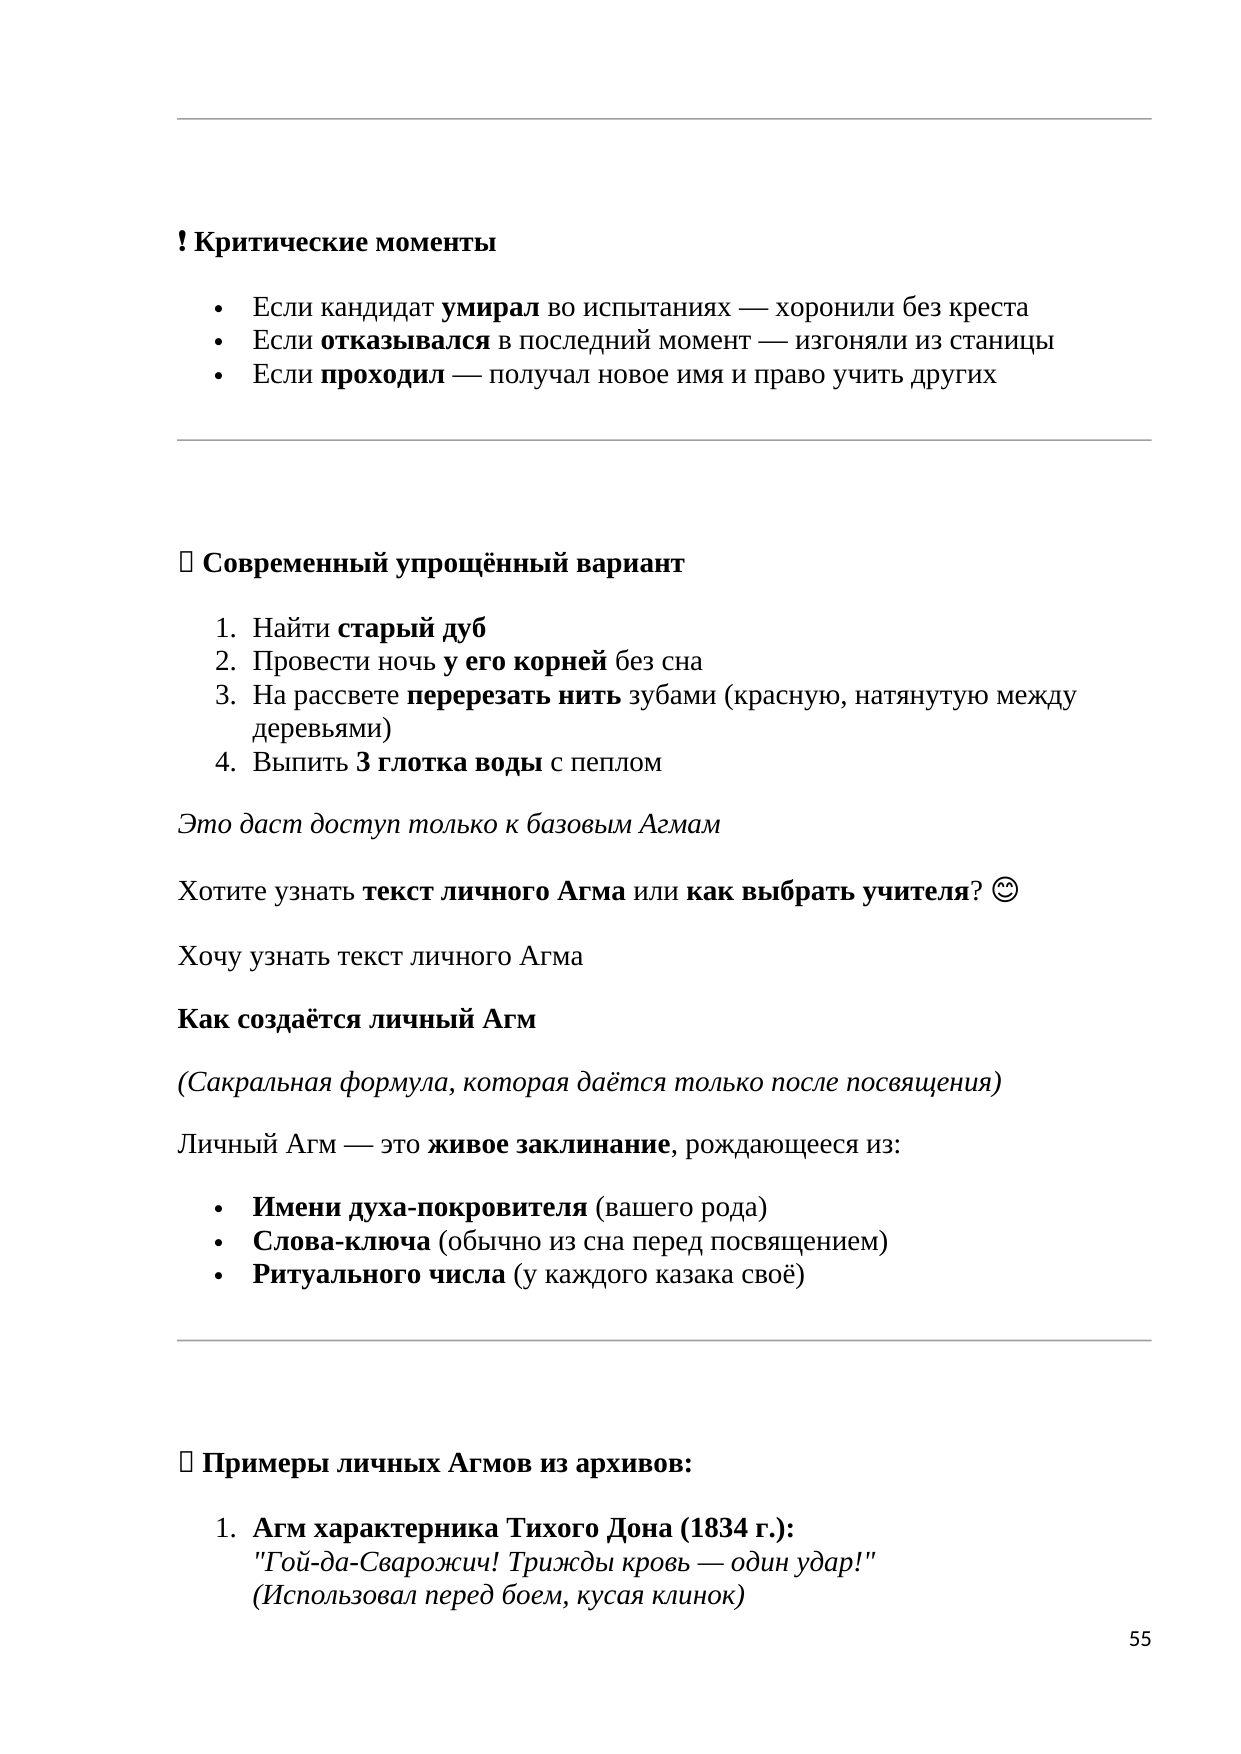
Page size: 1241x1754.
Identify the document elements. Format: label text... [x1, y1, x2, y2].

text Как создаётся личный Агм [177, 1001, 1152, 1034]
list Выпить 3 глотка воды с пеплом [215, 744, 1152, 777]
list Если отказывался в последний момент — изгоняли из станицы [215, 322, 1152, 356]
text (Сакральная формула, которая даётся только после посвящения) [177, 1064, 1152, 1097]
list Агм характерника Тихого Дона (1834 г.): "Гой-да-Сварожич! Трижды кровь — один удар!" (Использовал перед боем, кусая клинок) [215, 1510, 1152, 1611]
list Слова-ключа (обычно из сна перед посвящением) [215, 1223, 1152, 1256]
text ❗ Критические моменты [177, 220, 1152, 259]
list Если кандидат умирал во испытаниях — хоронили без креста [215, 289, 1152, 322]
text 🔹 Примеры личных Агмов из архивов: [177, 1441, 1152, 1481]
list Имени духа-покровителя (вашего рода) [215, 1189, 1152, 1223]
list Найти старый дуб [215, 610, 1152, 643]
text Это даст доступ только к базовым Агмам [177, 807, 1152, 840]
list Если проходил — получал новое имя и право учить других [215, 356, 1152, 389]
text Хочу узнать текст личного Агма [177, 938, 1152, 972]
text 🌿 Современный упрощённый вариант [177, 541, 1152, 581]
text Хотите узнать текст личного Агма или как выбрать учителя? 😊 [177, 869, 1152, 909]
list На рассвете перерезать нить зубами (красную, натянутую между деревьями) [215, 677, 1152, 744]
list Провести ночь у его корней без сна [215, 643, 1152, 677]
list Ритуального числа (у каждого казака своё) [215, 1256, 1152, 1290]
text Личный Агм — это живое заклинание, рождающееся из: [177, 1126, 1152, 1160]
